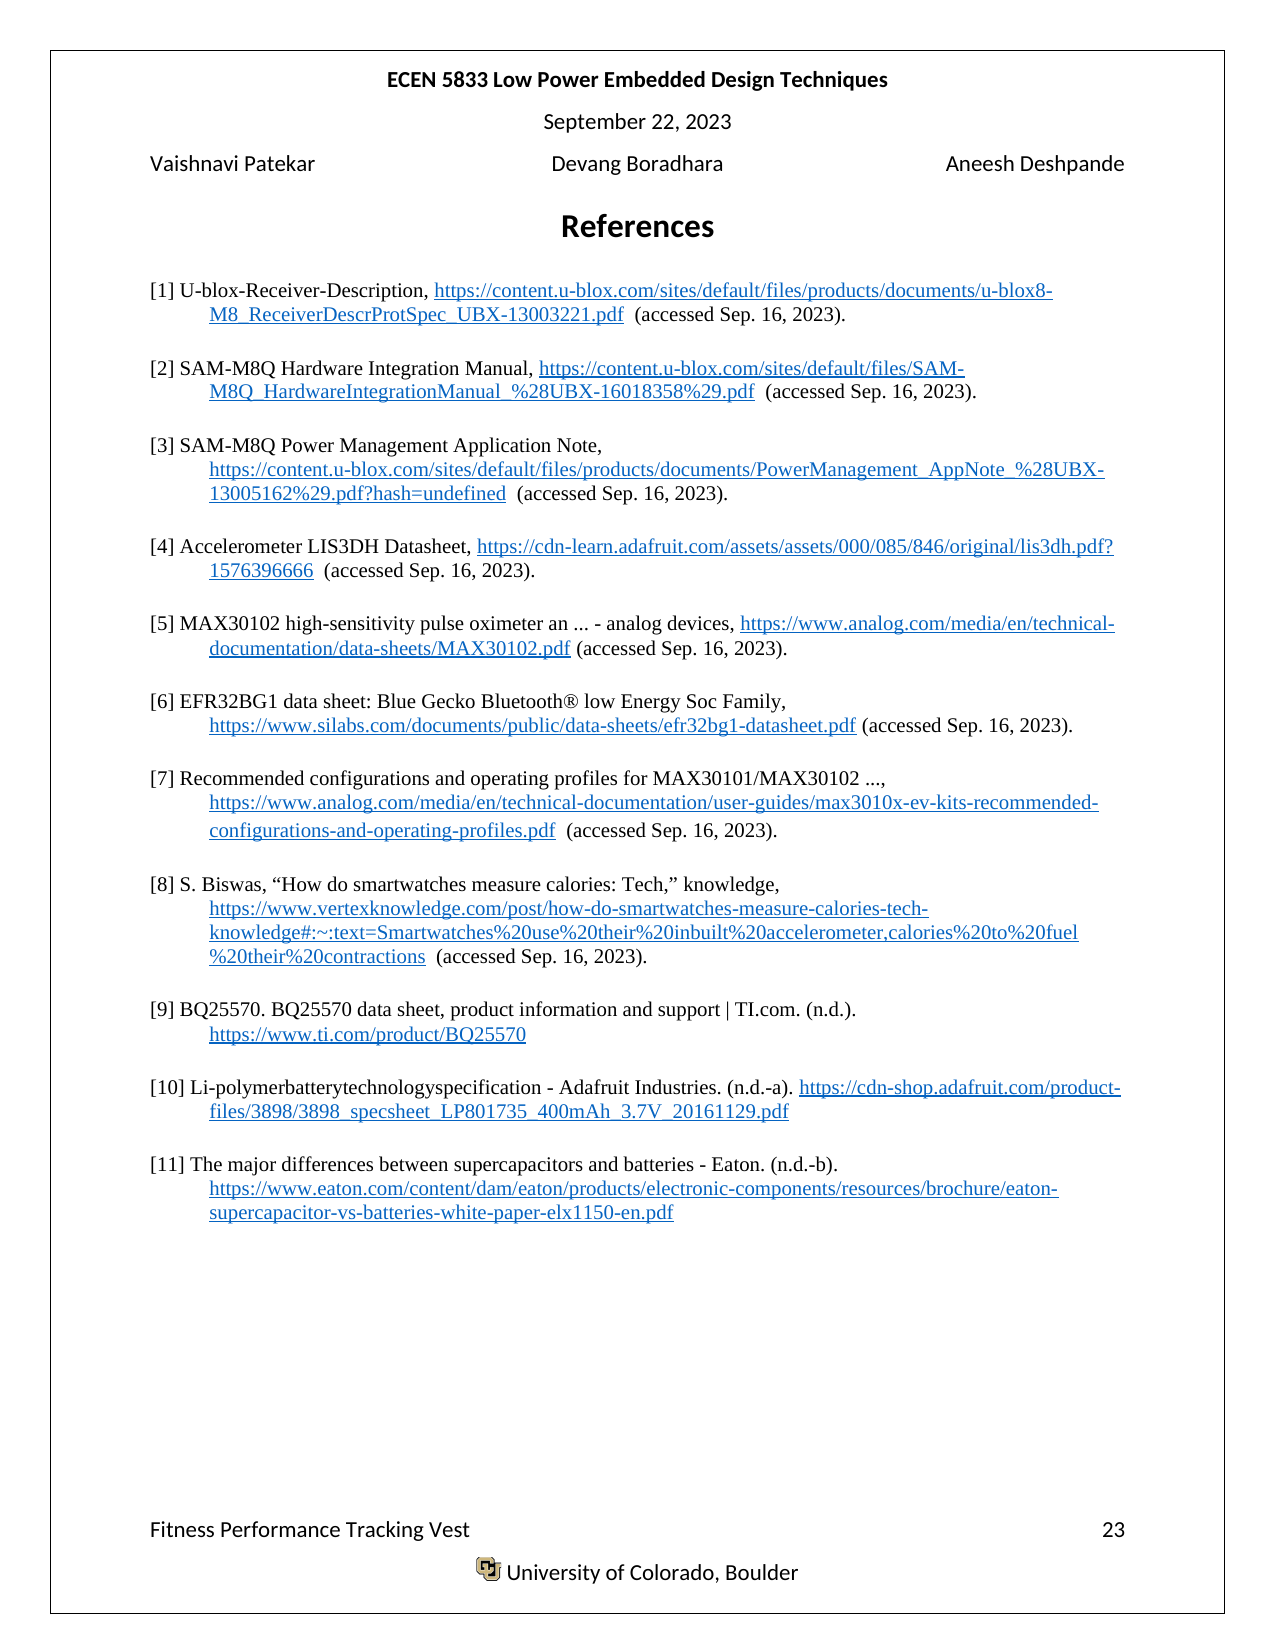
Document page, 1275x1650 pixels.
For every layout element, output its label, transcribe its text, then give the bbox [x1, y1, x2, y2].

picture [476, 1557, 502, 1581]
text [2] SAM-M8Q Hardware Integration Manual, https://content.u-blox.com/sites/default/files/SAM-M8Q_HardwareIntegrationManual_%28UBX-16018358%29.pdf (accessed Sep. 16, 2023). [150, 355, 1125, 403]
text [9] BQ25570. BQ25570 data sheet, product information and support | TI.com. (n.d.). https://www.ti.com/product/BQ25570 [150, 997, 1125, 1046]
text [10] Li-polymerbatterytechnologyspecification - Adafruit Industries. (n.d.-a). https://cdn-shop.adafruit.com/product-files/3898/3898_specsheet_LP801735_400mAh_3.7V_20161129.pdf [150, 1075, 1125, 1123]
text [4] Accelerometer LIS3DH Datasheet, https://cdn-learn.adafruit.com/assets/assets/000/085/846/original/lis3dh.pdf?1576396666 (accessed Sep. 16, 2023). [150, 534, 1125, 582]
text [8] S. Biswas, “How do smartwatches measure calories: Tech,” knowledge, https://www.vertexknowledge.com/post/how-do-smartwatches-measure-calories-tech-knowledge#:~:text=Smartwatches%20use%20their%20inbuilt%20accelerometer,calories%20to%20fuel%20their%20contractions (accessed Sep. 16, 2023). [150, 872, 1125, 968]
subtitle References [150, 205, 1125, 246]
text [7] Recommended configurations and operating profiles for MAX30101/MAX30102 ..., https://www.analog.com/media/en/technical-documentation/user-guides/max3010x-ev-kits-recommended-configurations-and-operating-profiles.pdf (accessed Sep. 16, 2023). [150, 766, 1125, 843]
text [11] The major differences between supercapacitors and batteries - Eaton. (n.d.-b). https://www.eaton.com/content/dam/eaton/products/electronic-components/resources/brochure/eaton-supercapacitor-vs-batteries-white-paper-elx1150-en.pdf [150, 1152, 1125, 1224]
text [3] SAM-M8Q Power Management Application Note, https://content.u-blox.com/sites/default/files/products/documents/PowerManagement_AppNote_%28UBX-13005162%29.pdf?hash=undefined (accessed Sep. 16, 2023). [150, 433, 1125, 505]
text [1] U-blox-Receiver-Description, https://content.u-blox.com/sites/default/files/products/documents/u-blox8-M8_ReceiverDescrProtSpec_UBX-13003221.pdf (accessed Sep. 16, 2023). [150, 278, 1125, 326]
text [6] EFR32BG1 data sheet: Blue Gecko Bluetooth® low Energy Soc Family, https://www.silabs.com/documents/public/data-sheets/efr32bg1-datasheet.pdf (accessed Sep. 16, 2023). [150, 689, 1125, 737]
text [5] MAX30102 high-sensitivity pulse oximeter an ... - analog devices, https://www.analog.com/media/en/technical-documentation/data-sheets/MAX30102.pdf (accessed Sep. 16, 2023). [150, 611, 1125, 659]
